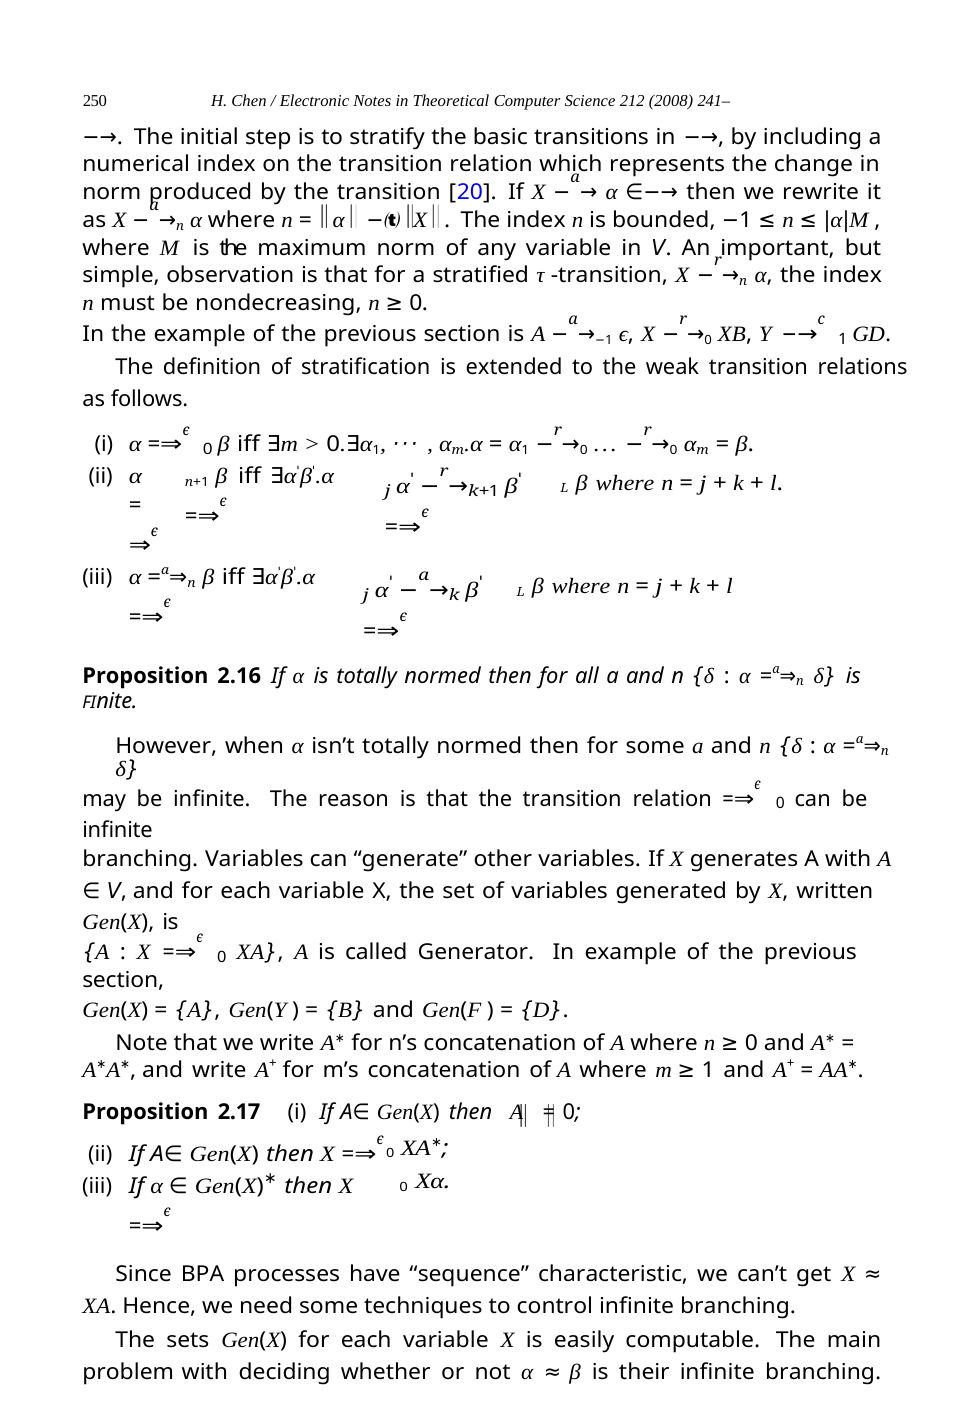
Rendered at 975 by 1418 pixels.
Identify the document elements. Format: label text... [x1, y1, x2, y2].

text L β where n = j + k + l [517, 570, 910, 600]
list α =⇒є [88, 460, 170, 558]
list If α ∈ Gen(X)∗ then X =⇒є [82, 1169, 385, 1240]
text 0 XA∗; [386, 1132, 910, 1162]
list α =a⇒n β iff ∃α'β'.α =⇒є [82, 561, 348, 631]
text branching. Variables can “generate” other variables. If X generates A with A ∈ V, and for each variable X, the set of variables generated by X, written Gen(X), is [82, 843, 910, 936]
text Note that we write A∗ for n’s concatenation of A where n ≥ 0 and A∗ = A∗A∗, and write A+ for m’s concatenation of A where m ≥ 1 and A+ = AA∗. [82, 1029, 893, 1083]
text n+1 β iff ∃α'β'.α =⇒є [184, 460, 370, 530]
picture [350, 204, 357, 228]
text −→. The initial step is to stratify the basic transitions in −→, by including a numerical index on the transition relation which represents the change in norm produced by the transition [20]. If X −a→ α ∈−→ then we rewrite it as X −a→n α where n = α − X . The index n is bounded, −1 ≤ n ≤ |α|M , where M is the maximum norm of any variable in V. An important, but simple, observation is that for a stratified τ -transition, X −r→n α, the index n must be nondecreasing, n ≥ 0. [82, 122, 882, 316]
text In the example of the previous section is A −a→−1 ϵ, X −r→0 XB, Y −→c 1 GD. [82, 316, 910, 348]
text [82, 1324, 881, 1385]
text Proposition 2.17 (i) If A∈ Gen(X) then A = 0; [82, 1096, 910, 1126]
list If A∈ Gen(X) then X =⇒є [88, 1128, 385, 1168]
text Gen(X) = {A}, Gen(Y ) = {B} and Gen(F ) = {D}. [82, 994, 910, 1024]
text {A : X =⇒є 0 XA}, A is called Generator. In example of the previous section, [82, 937, 910, 993]
picture [407, 204, 413, 228]
picture [432, 204, 439, 228]
text j α' −r→k+1 β' =⇒є [384, 460, 546, 541]
text Since BPA processes have “sequence” characteristic, we can’t get X ≈ XA. Hence, we need some techniques to control infinite branching. [82, 1258, 881, 1320]
text However, when α isn’t totally normed then for some a and n {δ : α =a⇒n δ} [115, 734, 910, 781]
text The definition of stratification is extended to the weak transition relations as follows. [82, 351, 910, 412]
text L β where n = j + k + l. [560, 467, 910, 496]
list α =⇒є 0 β iff ∃m > 0.∃α1, ··· , αm.α = α1 −r→0 ... −r→0 αm = β. [94, 418, 910, 459]
text j α' −a→k β' =⇒є [363, 564, 502, 645]
text Proposition 2.16 If α is totally normed then for all a and n {δ : α =a⇒n δ} is ﬁnite. [82, 662, 910, 715]
picture [321, 204, 327, 228]
text 0 Xα. [399, 1166, 910, 1195]
text may be infinite. The reason is that the transition relation =⇒є 0 can be infinite [82, 781, 910, 843]
